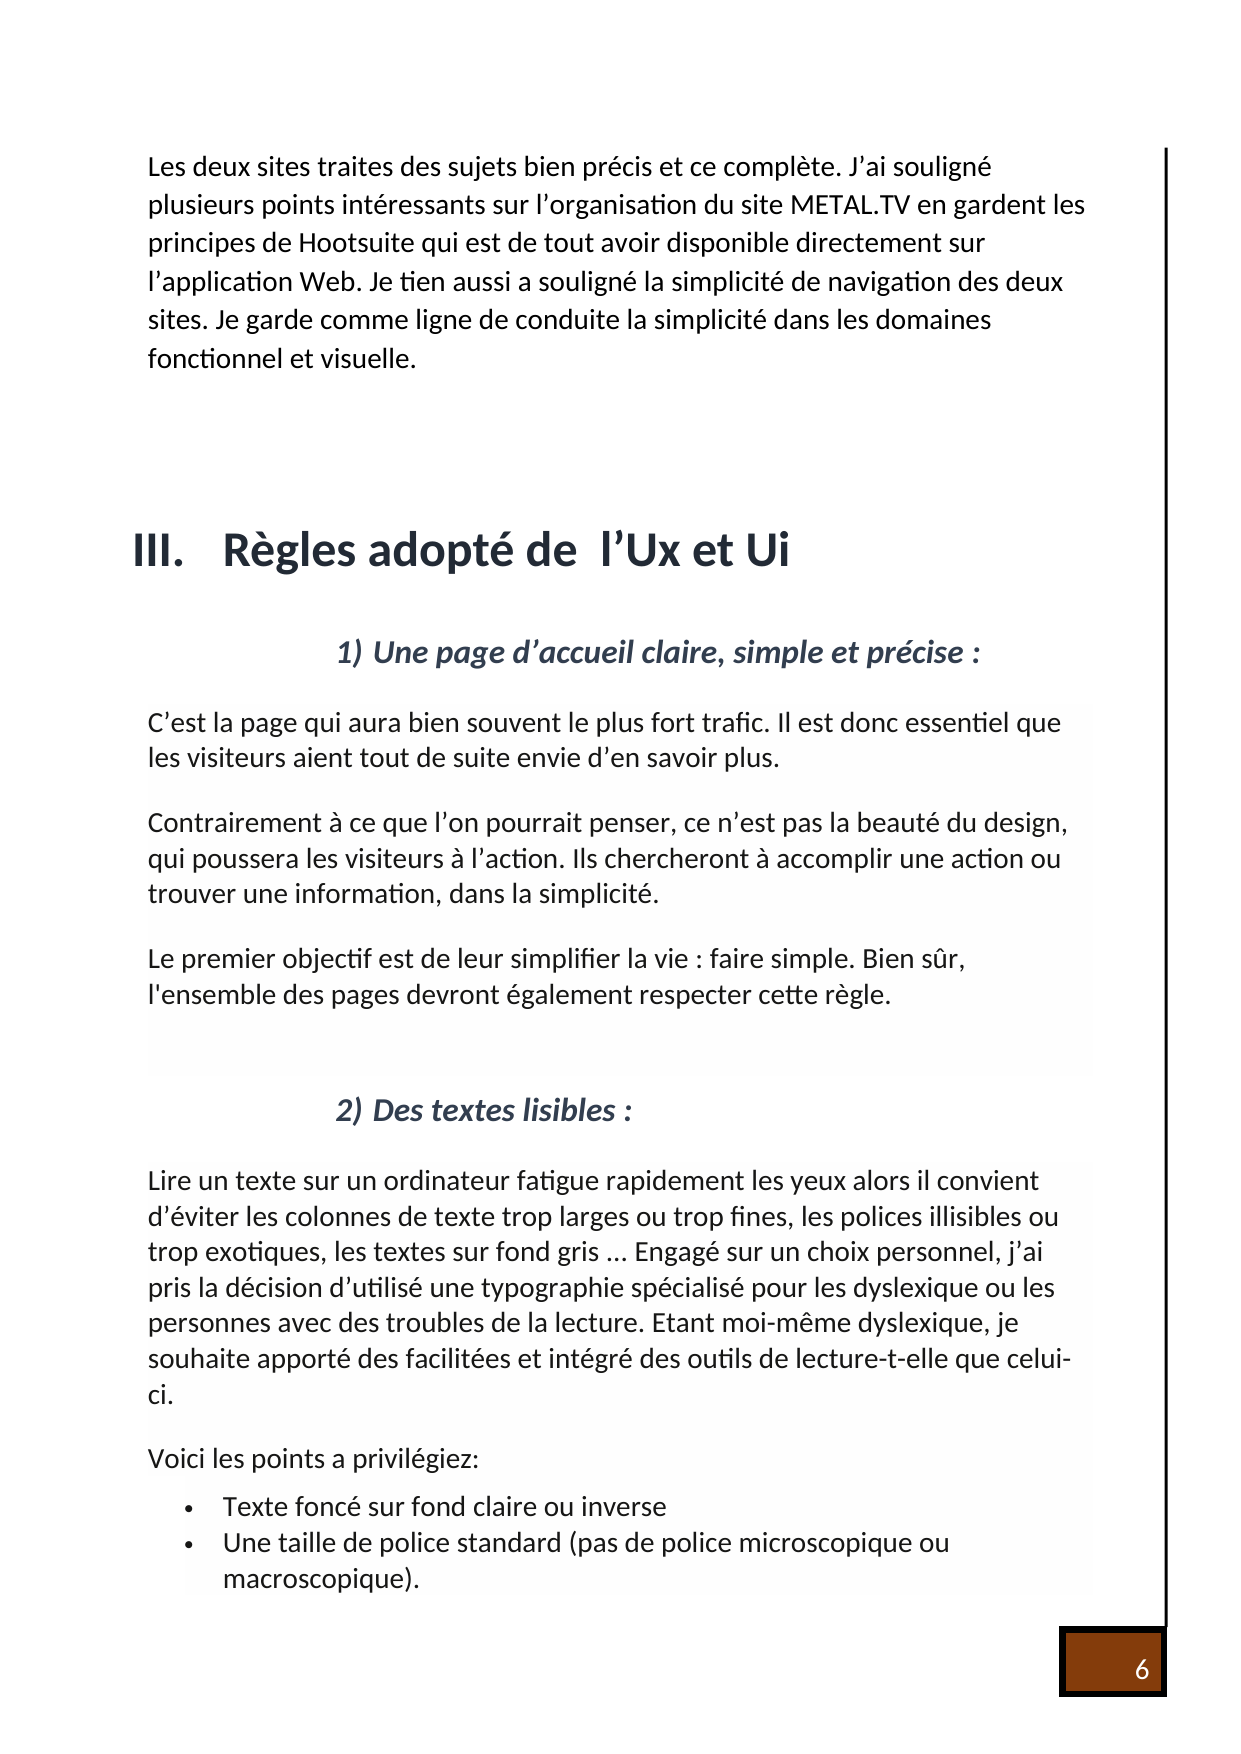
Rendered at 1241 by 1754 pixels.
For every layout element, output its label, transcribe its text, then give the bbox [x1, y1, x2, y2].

text C’est la page qui aura bien souvent le plus fort trafic. Il est donc essentiel que les visiteurs aient tout de suite envie d’en savoir plus. [148, 704, 1093, 775]
list Texte foncé sur fond claire ou inverse [185, 1488, 1093, 1524]
text Voici les points a privilégiez: [148, 1441, 1093, 1476]
text Contrairement à ce que l’on pourrait penser, ce n’est pas la beauté du design, qui poussera les visiteurs à l’action. Ils chercheront à accomplir une action ou trouver une information, dans la simplicité. [148, 804, 1093, 911]
text Le premier objectif est de leur simplifier la vie : faire simple. Bien sûr, l'ensemble des pages devront également respecter cette règle. [148, 940, 1093, 1012]
list Une taille de police standard (pas de police microscopique ou macroscopique). [185, 1524, 1093, 1595]
subtitle Des textes lisibles : [335, 1089, 1093, 1129]
subtitle Règles adopté de l’Ux et Ui [185, 518, 1093, 579]
subtitle Une page d’accueil claire, simple et précise : [335, 631, 1093, 672]
